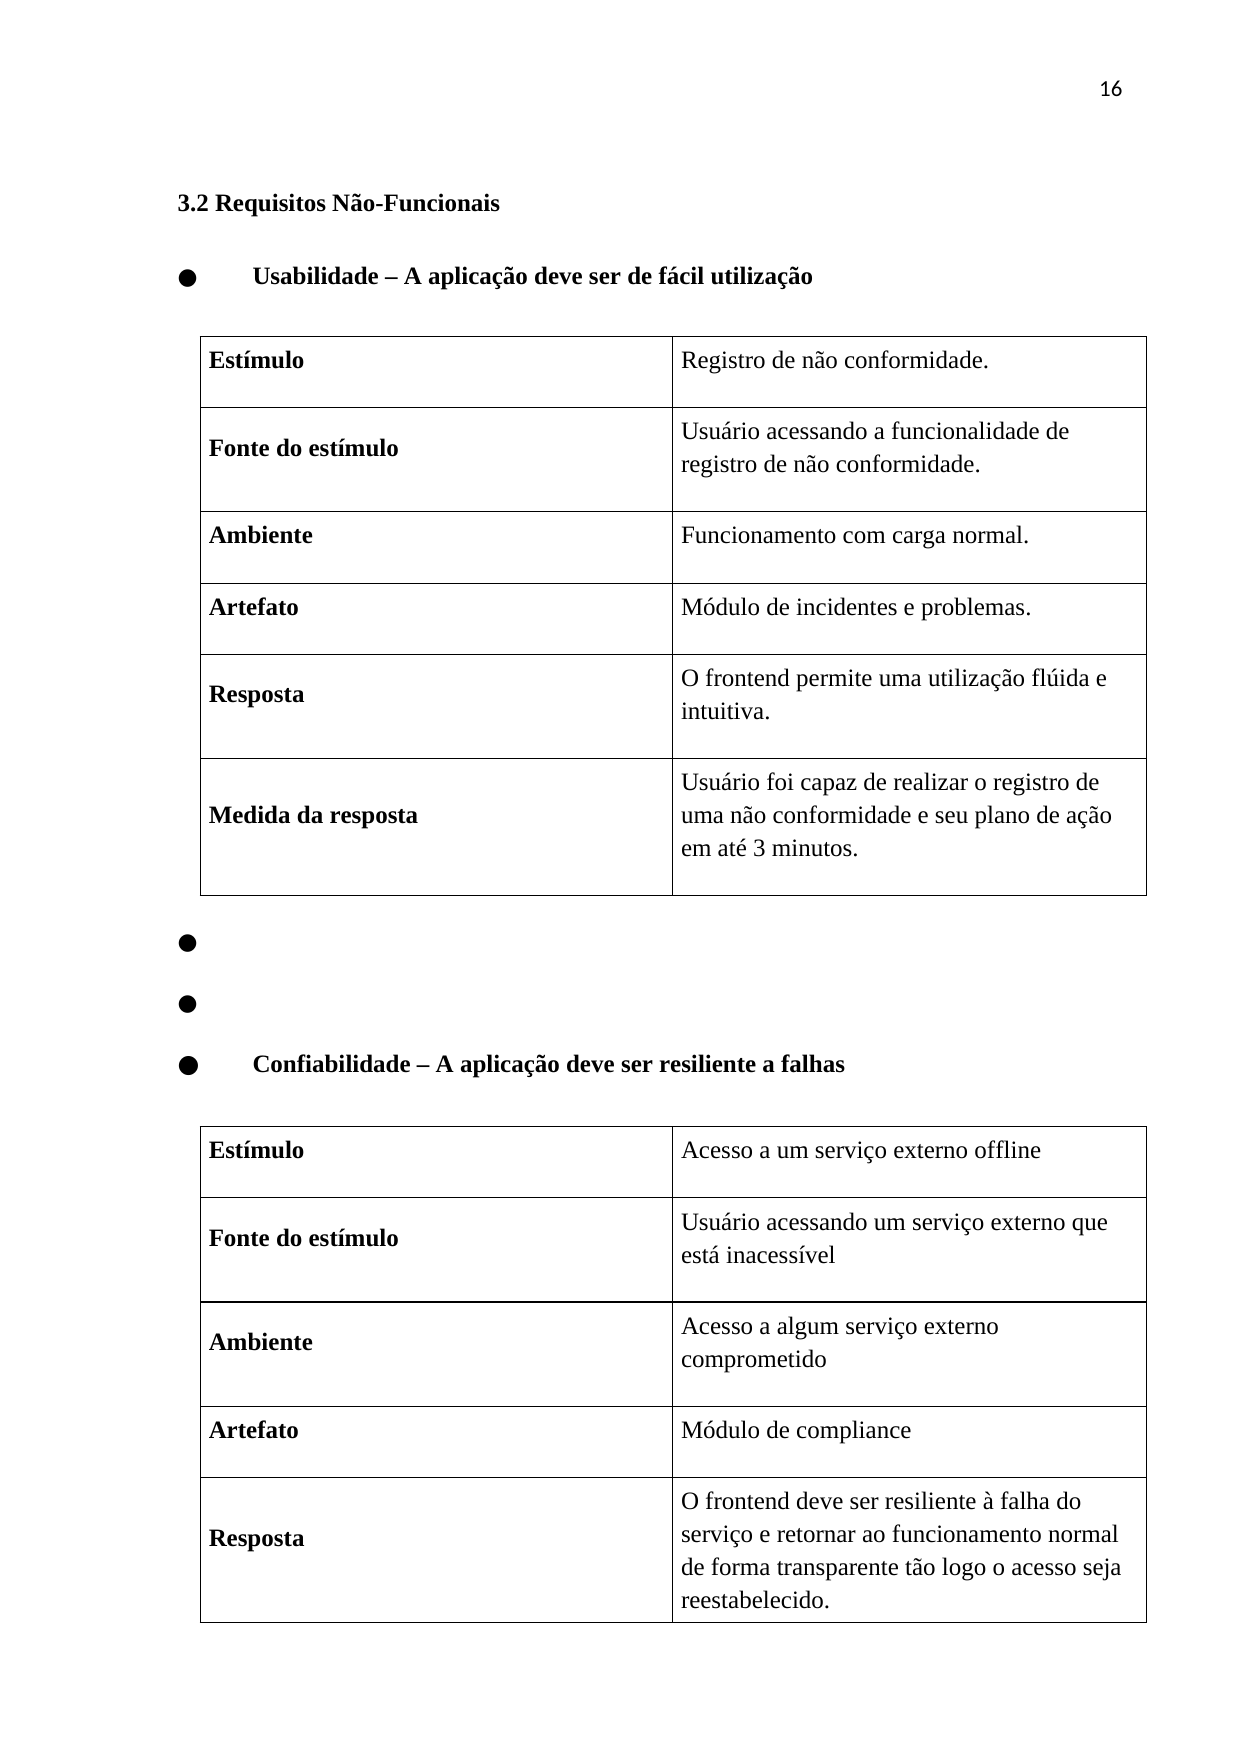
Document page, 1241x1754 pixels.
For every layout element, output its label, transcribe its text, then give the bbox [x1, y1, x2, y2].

table_cell Acesso a algum serviço externo comprometido [673, 1303, 1146, 1406]
table_cell Resposta [201, 1478, 672, 1622]
table_cell Funcionamento com carga normal. [673, 512, 1146, 582]
table_cell O frontend permite uma utilização flúida e intuitiva. [673, 655, 1146, 758]
list Confiabilidade – A aplicação deve ser resiliente a falhas [177, 1046, 1122, 1080]
table_cell Fonte do estímulo [201, 1198, 672, 1301]
table_cell Módulo de incidentes e problemas. [673, 584, 1146, 653]
table_cell Usuário foi capaz de realizar o registro de uma não conformidade e seu plano de ação em até 3 minutos. [673, 759, 1146, 895]
table_cell Usuário acessando um serviço externo que está inacessível [673, 1198, 1146, 1301]
table_cell Usuário acessando a funcionalidade de registro de não conformidade. [673, 408, 1146, 511]
table_cell Ambiente [201, 1303, 672, 1406]
list Usabilidade – A aplicação deve ser de fácil utilização [177, 260, 1122, 291]
table_header Estímulo [201, 337, 672, 407]
table_cell Resposta [201, 655, 672, 758]
table_cell Fonte do estímulo [201, 408, 672, 511]
table_cell Ambiente [201, 512, 672, 582]
subtitle 3.2 Requisitos Não-Funcionais [177, 188, 1122, 216]
table_cell Medida da resposta [201, 759, 672, 895]
table_cell Artefato [201, 584, 672, 653]
table_header Estímulo [201, 1127, 672, 1197]
table_cell O frontend deve ser resiliente à falha do serviço e retornar ao funcionamento normal de forma transparente tão logo o acesso seja reestabelecido. [673, 1478, 1146, 1622]
table_cell Módulo de compliance [673, 1407, 1146, 1477]
table_cell Artefato [201, 1407, 672, 1477]
table_header Registro de não conformidade. [673, 337, 1146, 407]
table_header Acesso a um serviço externo offline [673, 1127, 1146, 1197]
